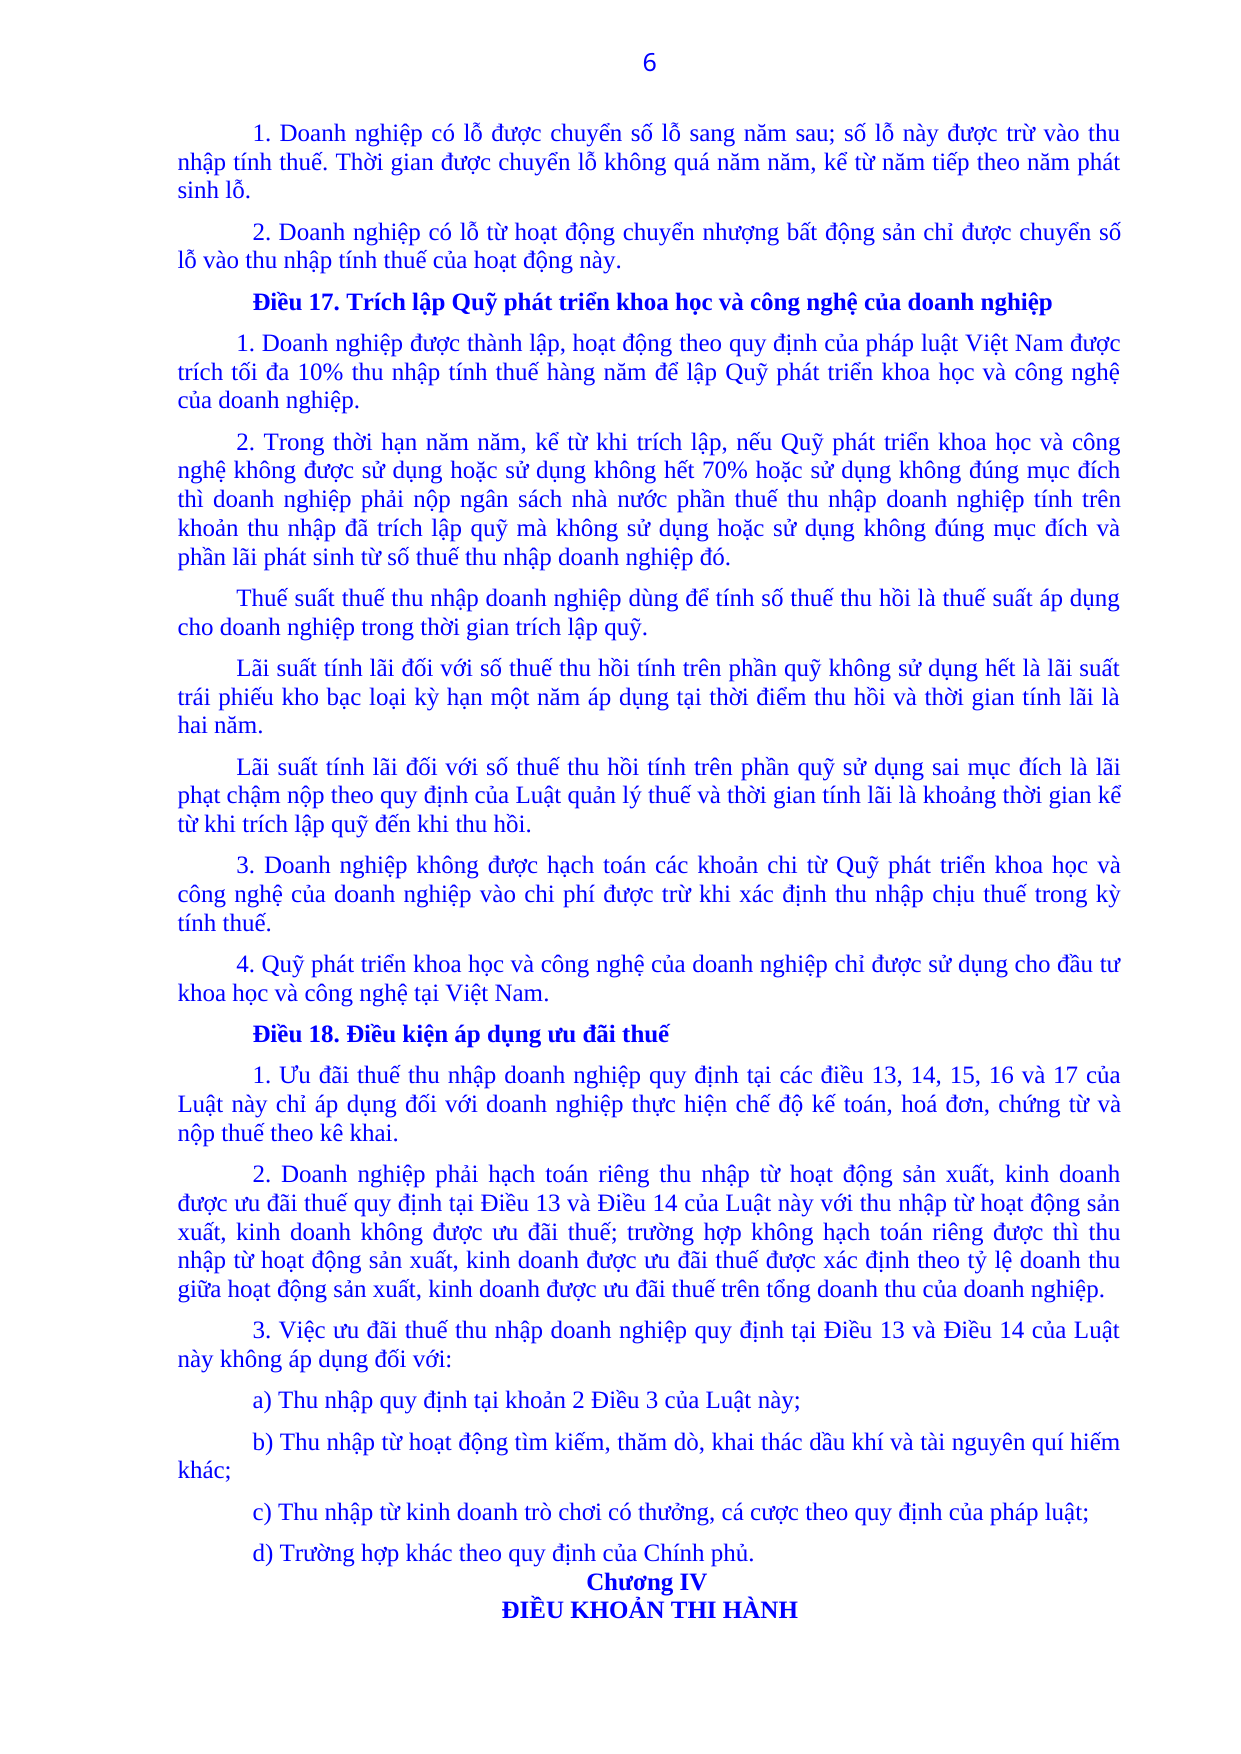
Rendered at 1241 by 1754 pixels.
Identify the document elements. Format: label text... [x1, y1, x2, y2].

text 2. Trong thời hạn năm năm, kể từ khi trích lập, nếu Quỹ phát triển khoa học và công nghệ không được sử dụng hoặc sử dụng không hết 70% hoặc sử dụng không đúng mục đích thì doanh nghiệp phải nộp ngân sách nhà nước phần thuế thu nhập doanh nghiệp tính trên khoản thu nhập đã trích lập quỹ mà không sử dụng hoặc sử dụng không đúng mục đích và phần lãi phát sinh từ số thuế thu nhập doanh nghiệp đó. [177, 427, 1122, 571]
text Điều 18. Điều kiện áp dụng ưu đãi thuế [177, 1019, 1122, 1048]
text 4. Quỹ phát triển khoa học và công nghệ của doanh nghiệp chỉ được sử dụng cho đầu tư khoa học và công nghệ tại Việt Nam. [177, 949, 1122, 1007]
text 1. Ưu đãi thuế thu nhập doanh nghiệp quy định tại các điều 13, 14, 15, 16 và 17 của Luật này chỉ áp dụng đối với doanh nghiệp thực hiện chế độ kế toán, hoá đơn, chứng từ và nộp thuế theo kê khai. [177, 1061, 1122, 1147]
text 3. Việc ưu đãi thuế thu nhập doanh nghiệp quy định tại Điều 13 và Điều 14 của Luật này không áp dụng đối với: [177, 1316, 1122, 1373]
text a) Thu nhập quy định tại khoản 2 Điều 3 của Luật này; [177, 1386, 1122, 1414]
text Chương IV ĐIỀU KHOẢN THI HÀNH [177, 1567, 1122, 1624]
text 2. Doanh nghiệp phải hạch toán riêng thu nhập từ hoạt động sản xuất, kinh doanh được ưu đãi thuế quy định tại Điều 13 và Điều 14 của Luật này với thu nhập từ hoạt động sản xuất, kinh doanh không được ưu đãi thuế; trường hợp không hạch toán riêng được thì thu nhập từ hoạt động sản xuất, kinh doanh được ưu đãi thuế được xác định theo tỷ lệ doanh thu giữa hoạt động sản xuất, kinh doanh được ưu đãi thuế trên tổng doanh thu của doanh nghiệp. [177, 1159, 1122, 1303]
text 3. Doanh nghiệp không được hạch toán các khoản chi từ Quỹ phát triển khoa học và công nghệ của doanh nghiệp vào chi phí được trừ khi xác định thu nhập chịu thuế trong kỳ tính thuế. [177, 851, 1122, 937]
text c) Thu nhập từ kinh doanh trò chơi có thưởng, cá cược theo quy định của pháp luật; [177, 1497, 1122, 1526]
text 1. Doanh nghiệp được thành lập, hoạt động theo quy định của pháp luật Việt Nam được trích tối đa 10% thu nhập tính thuế hàng năm để lập Quỹ phát triển khoa học và công nghệ của doanh nghiệp. [177, 328, 1122, 414]
text 2. Doanh nghiệp có lỗ từ hoạt động chuyển nhượng bất động sản chỉ được chuyển số lỗ vào thu nhập tính thuế của hoạt động này. [177, 217, 1122, 274]
text Thuế suất thuế thu nhập doanh nghiệp dùng để tính số thuế thu hồi là thuế suất áp dụng cho doanh nghiệp trong thời gian trích lập quỹ. [177, 583, 1122, 641]
text d) Trường hợp khác theo quy định của Chính phủ. [177, 1538, 1122, 1567]
text Lãi suất tính lãi đối với số thuế thu hồi tính trên phần quỹ không sử dụng hết là lãi suất trái phiếu kho bạc loại kỳ hạn một năm áp dụng tại thời điểm thu hồi và thời gian tính lãi là hai năm. [177, 653, 1122, 739]
text Lãi suất tính lãi đối với số thuế thu hồi tính trên phần quỹ sử dụng sai mục đích là lãi phạt chậm nộp theo quy định của Luật quản lý thuế và thời gian tính lãi là khoảng thời gian kể từ khi trích lập quỹ đến khi thu hồi. [177, 752, 1122, 838]
text Điều 17. Trích lập Quỹ phát triển khoa học và công nghệ của doanh nghiệp [177, 287, 1122, 316]
text b) Thu nhập từ hoạt động tìm kiếm, thăm dò, khai thác dầu khí và tài nguyên quí hiếm khác; [177, 1427, 1122, 1484]
text 1. Doanh nghiệp có lỗ được chuyển số lỗ sang năm sau; số lỗ này được trừ vào thu nhập tính thuế. Thời gian được chuyển lỗ không quá năm năm, kể từ năm tiếp theo năm phát sinh lỗ. [177, 118, 1122, 204]
